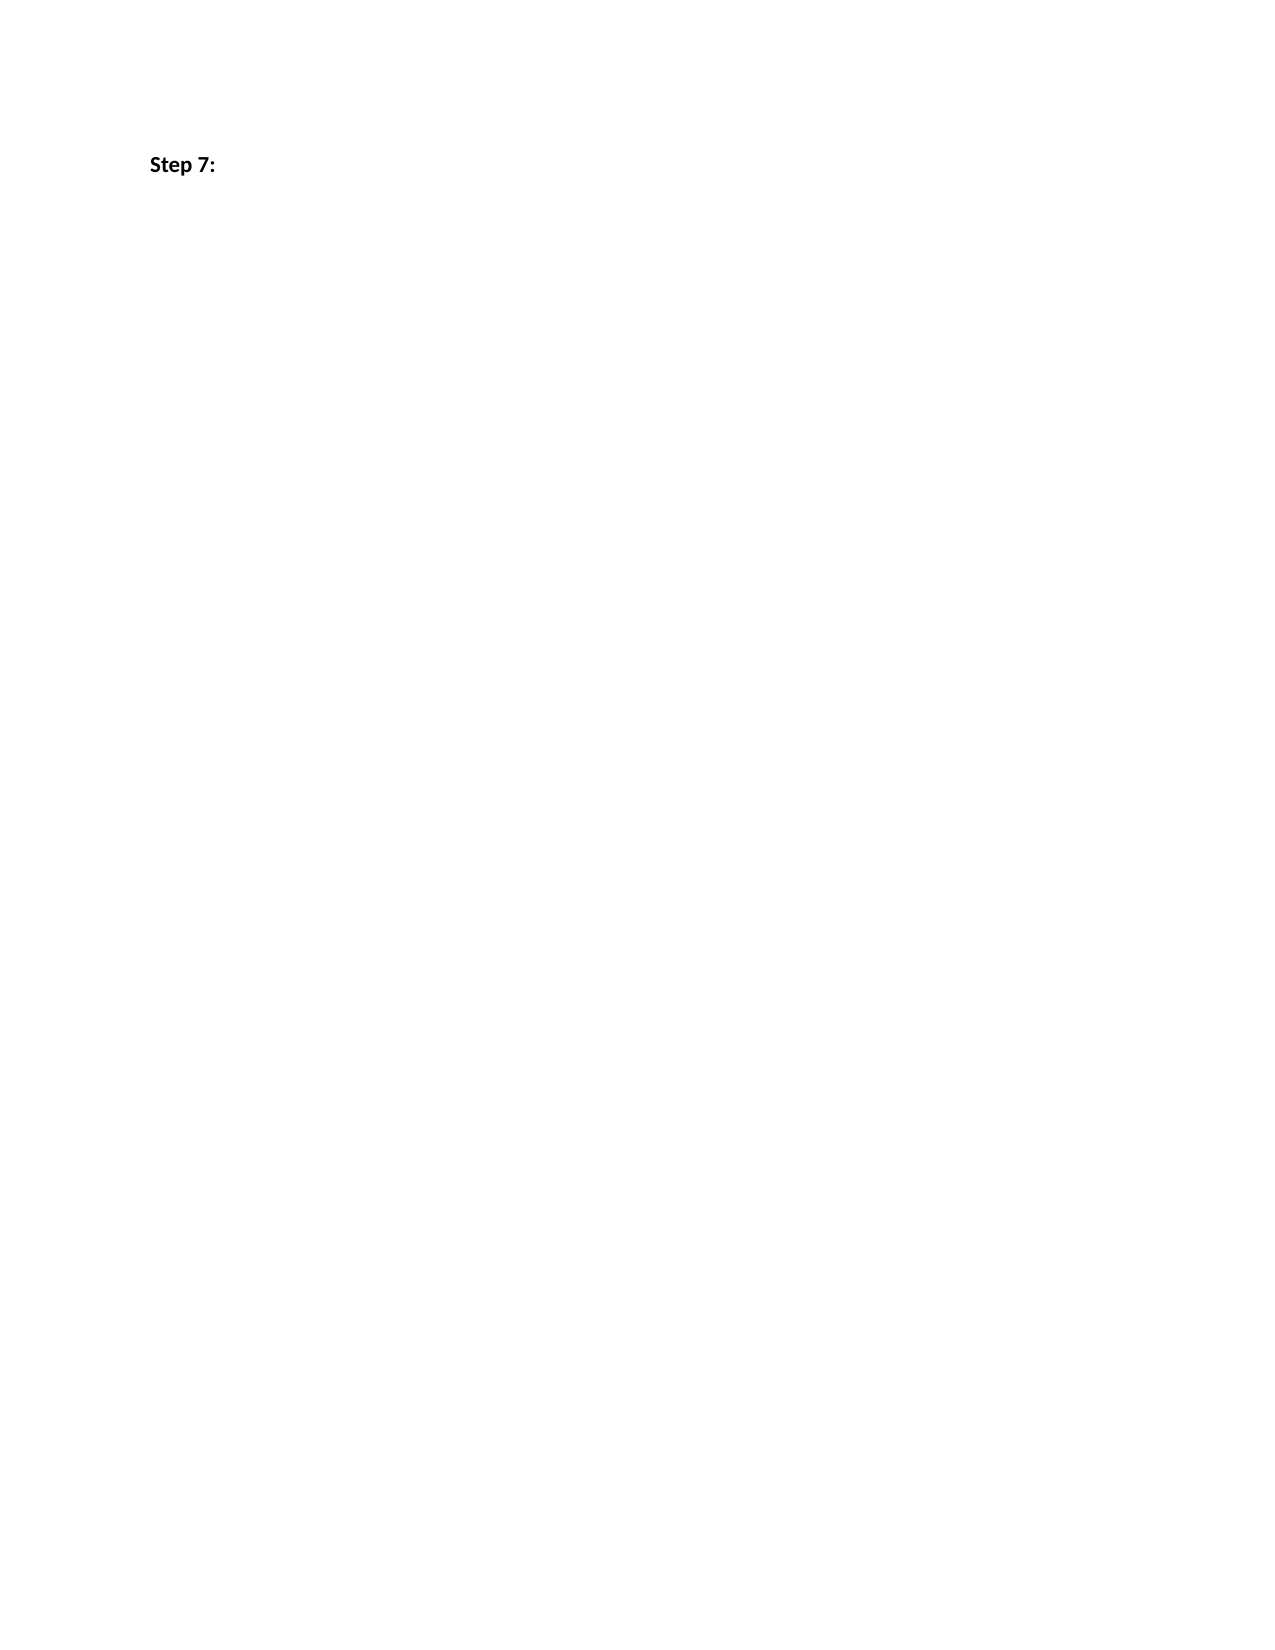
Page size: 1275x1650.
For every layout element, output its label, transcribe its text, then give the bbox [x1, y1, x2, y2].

text Step 7: [150, 150, 1125, 178]
